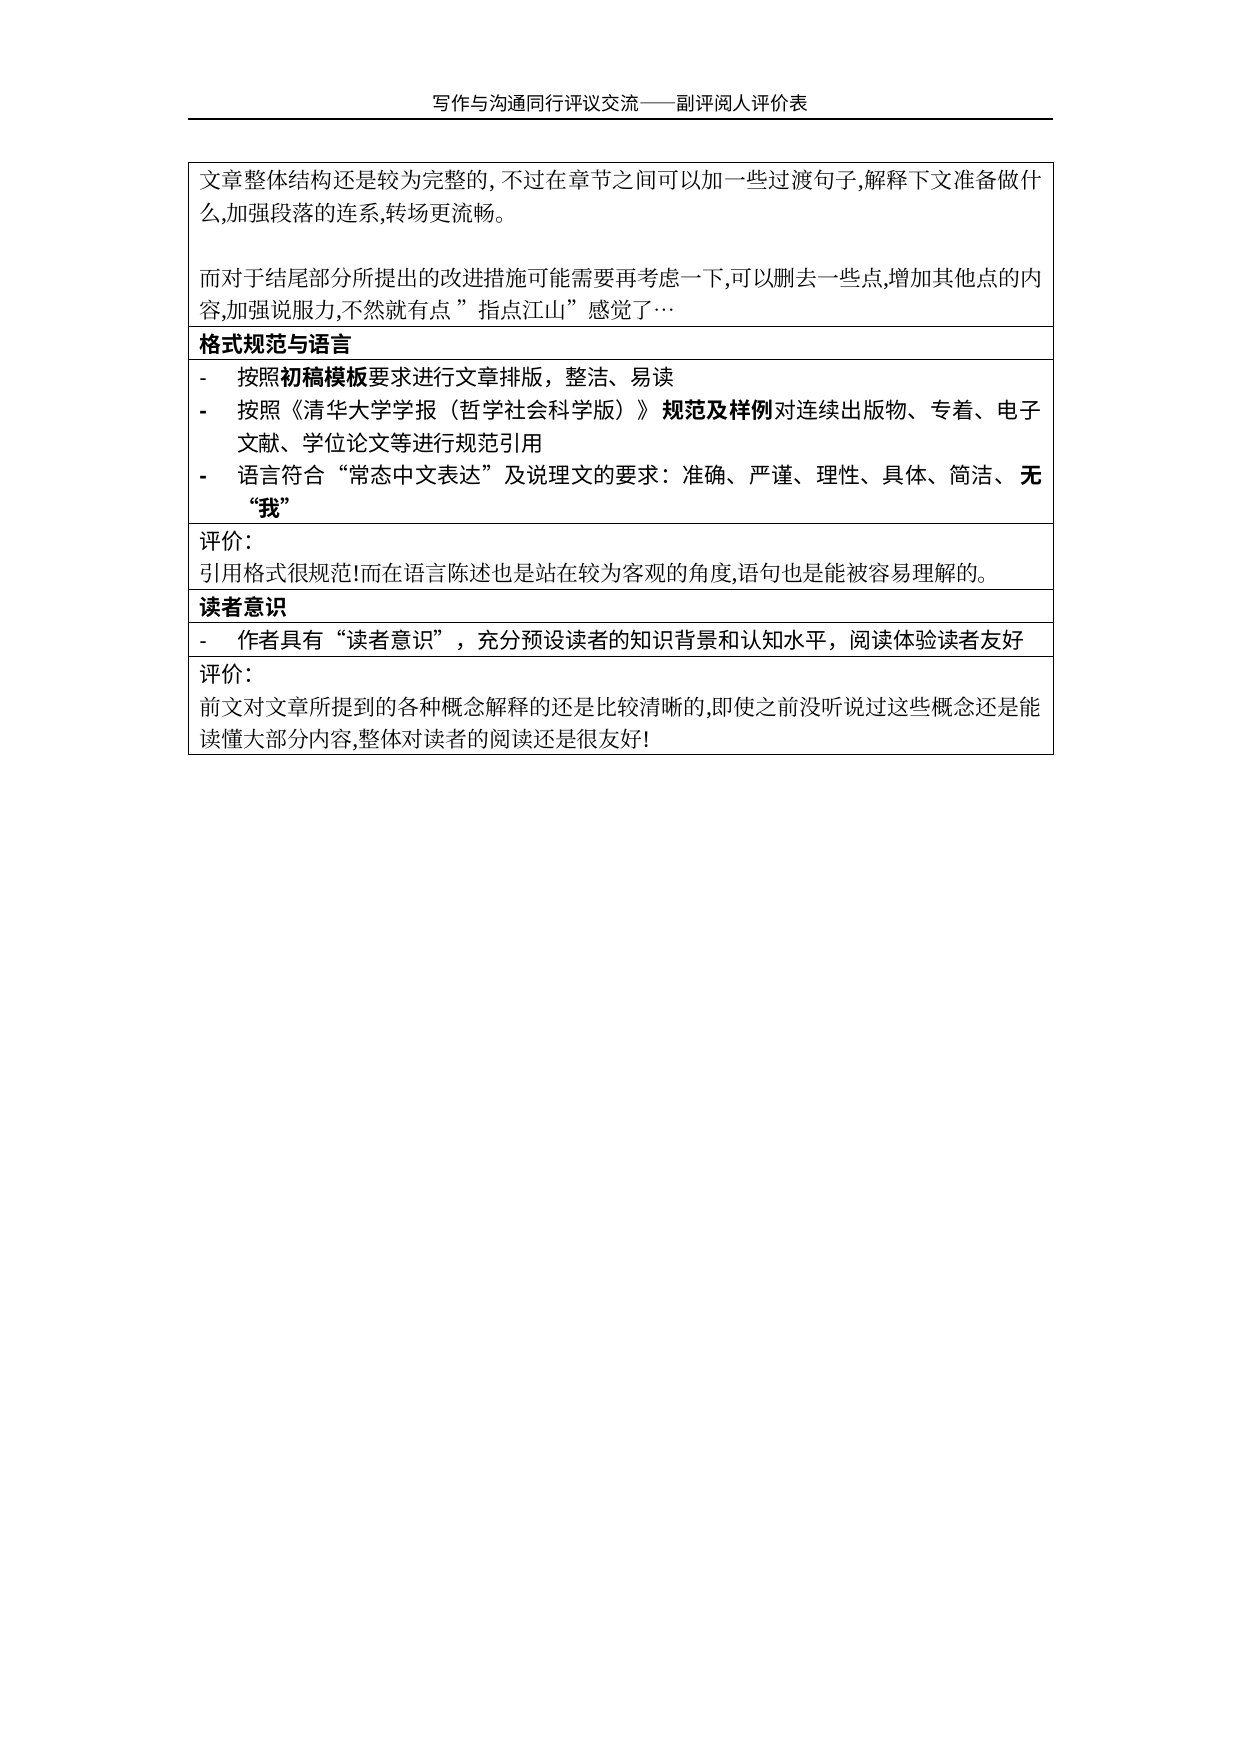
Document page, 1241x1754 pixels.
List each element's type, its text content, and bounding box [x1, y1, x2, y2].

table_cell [189, 163, 1053, 326]
table_cell 格式规范与语言 [189, 327, 1053, 359]
table_cell 评价： 引用格式很规范!而在语言陈述也是站在较为客观的角度,语句也是能被容易理解的。 [189, 524, 1053, 589]
table_cell 读者意识 [189, 590, 1053, 622]
table_cell 作者具有“读者意识”，充分预设读者的知识背景和认知水平，阅读体验读者友好 [189, 623, 1053, 656]
table_cell 评价： 前文对文章所提到的各种概念解释的还是比较清晰的,即使之前没听说过这些概念还是能读懂大部分内容,整体对读者的阅读还是很友好! [189, 657, 1053, 754]
table_cell 按照初稿模板要求进行文章排版，整洁、易读 按照《清华大学学报（哲学社会科学版）》规范及样例对连续出版物、专着、电子文献、学位论文等进行规范引用 语言符合“常态中文表达”及说理文的要求：准确、严谨、理性、具体、简洁、无“我” [189, 360, 1053, 523]
